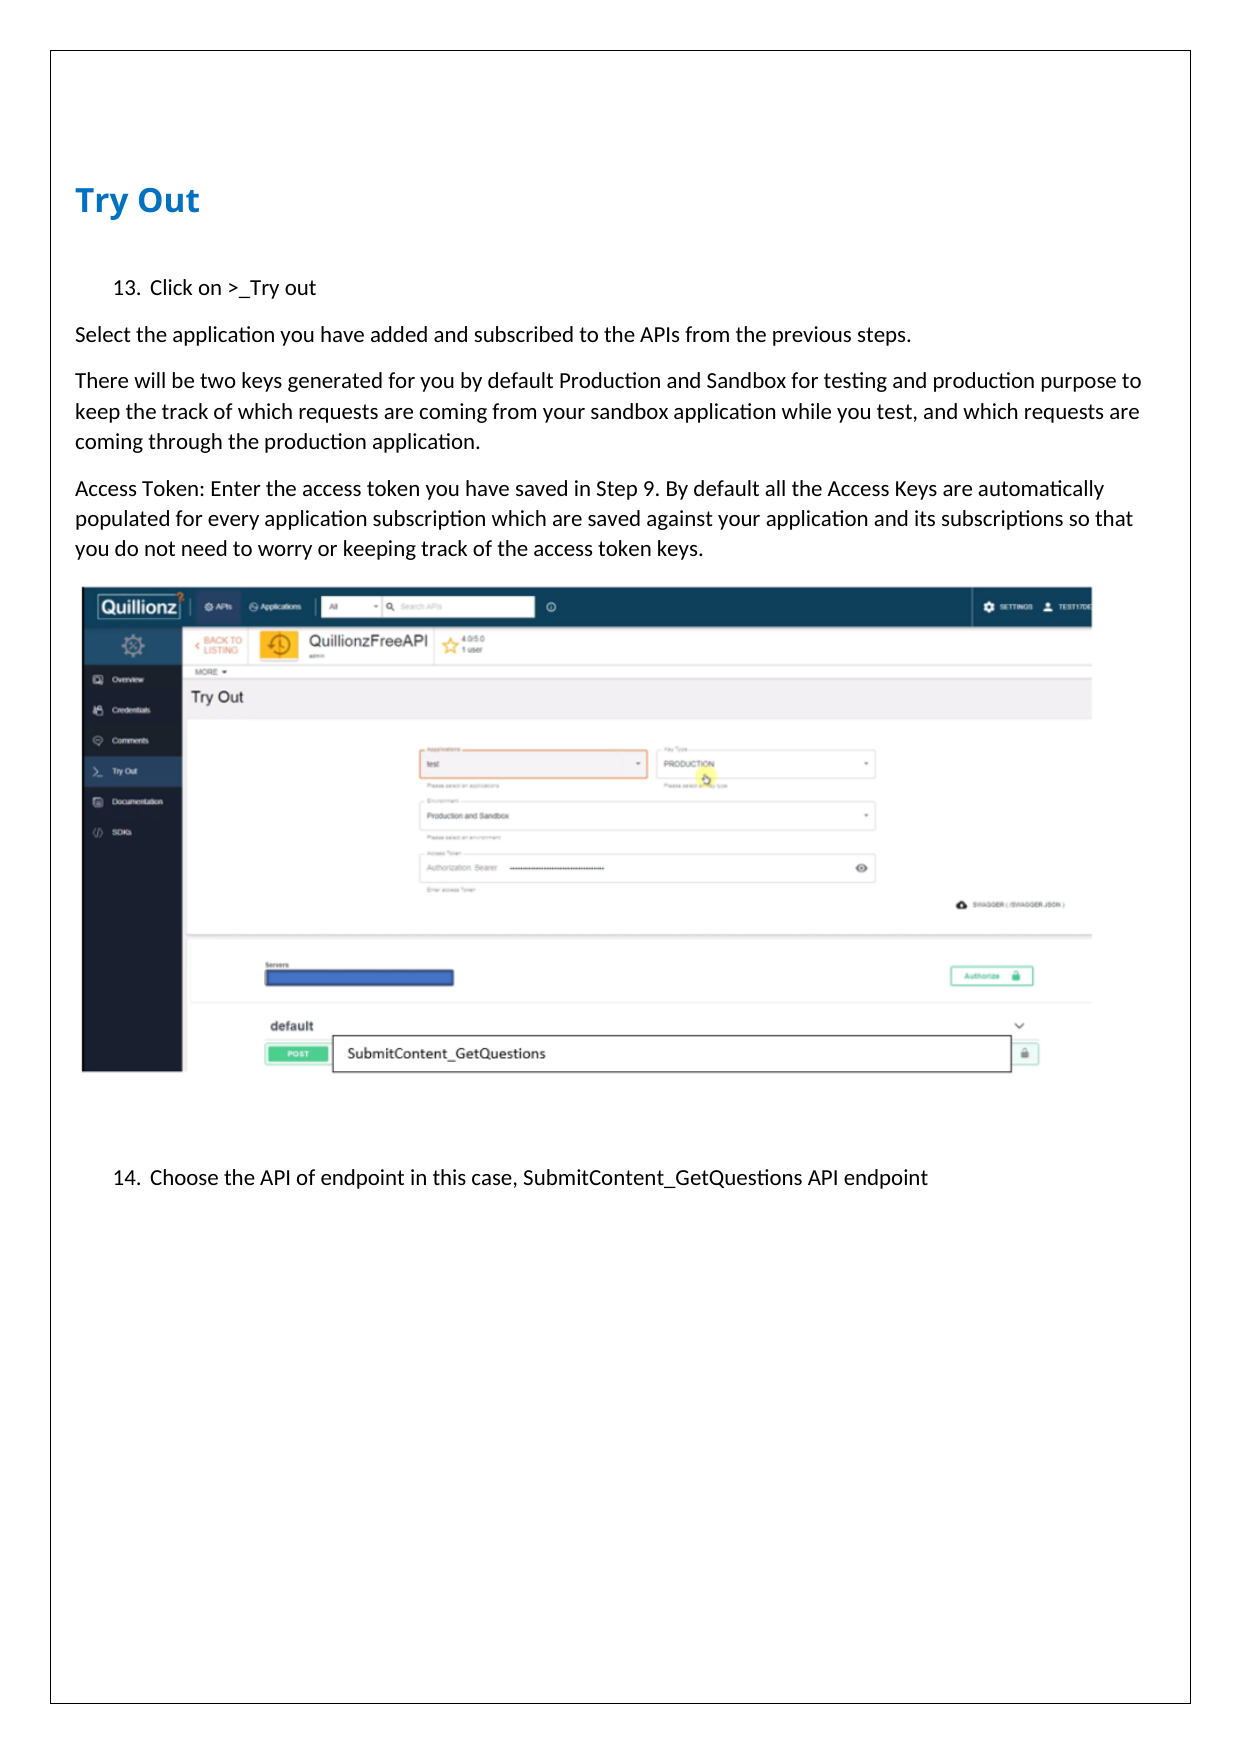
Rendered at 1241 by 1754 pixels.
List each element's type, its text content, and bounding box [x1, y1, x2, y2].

text Access Token: Enter the access token you have saved in Step 9. By default all the Access Keys are automatically populated for every application subscription which are saved against your application and its subscriptions so that you do not need to worry or keeping track of the access token keys. [75, 474, 1165, 562]
list Click on >_Try out [112, 273, 1165, 301]
text There will be two keys generated for you by default Production and Sandbox for testing and production purpose to keep the track of which requests are coming from your sandbox application while you test, and which requests are coming through the production application. [75, 367, 1165, 455]
picture [75, 581, 1104, 1098]
text Select the application you have added and subscribed to the APIs from the previous steps. [75, 320, 1165, 348]
list Choose the API of endpoint in this case, SubmitContent_GetQuestions API endpoint [112, 1163, 1165, 1192]
subtitle Try Out [75, 177, 1165, 222]
